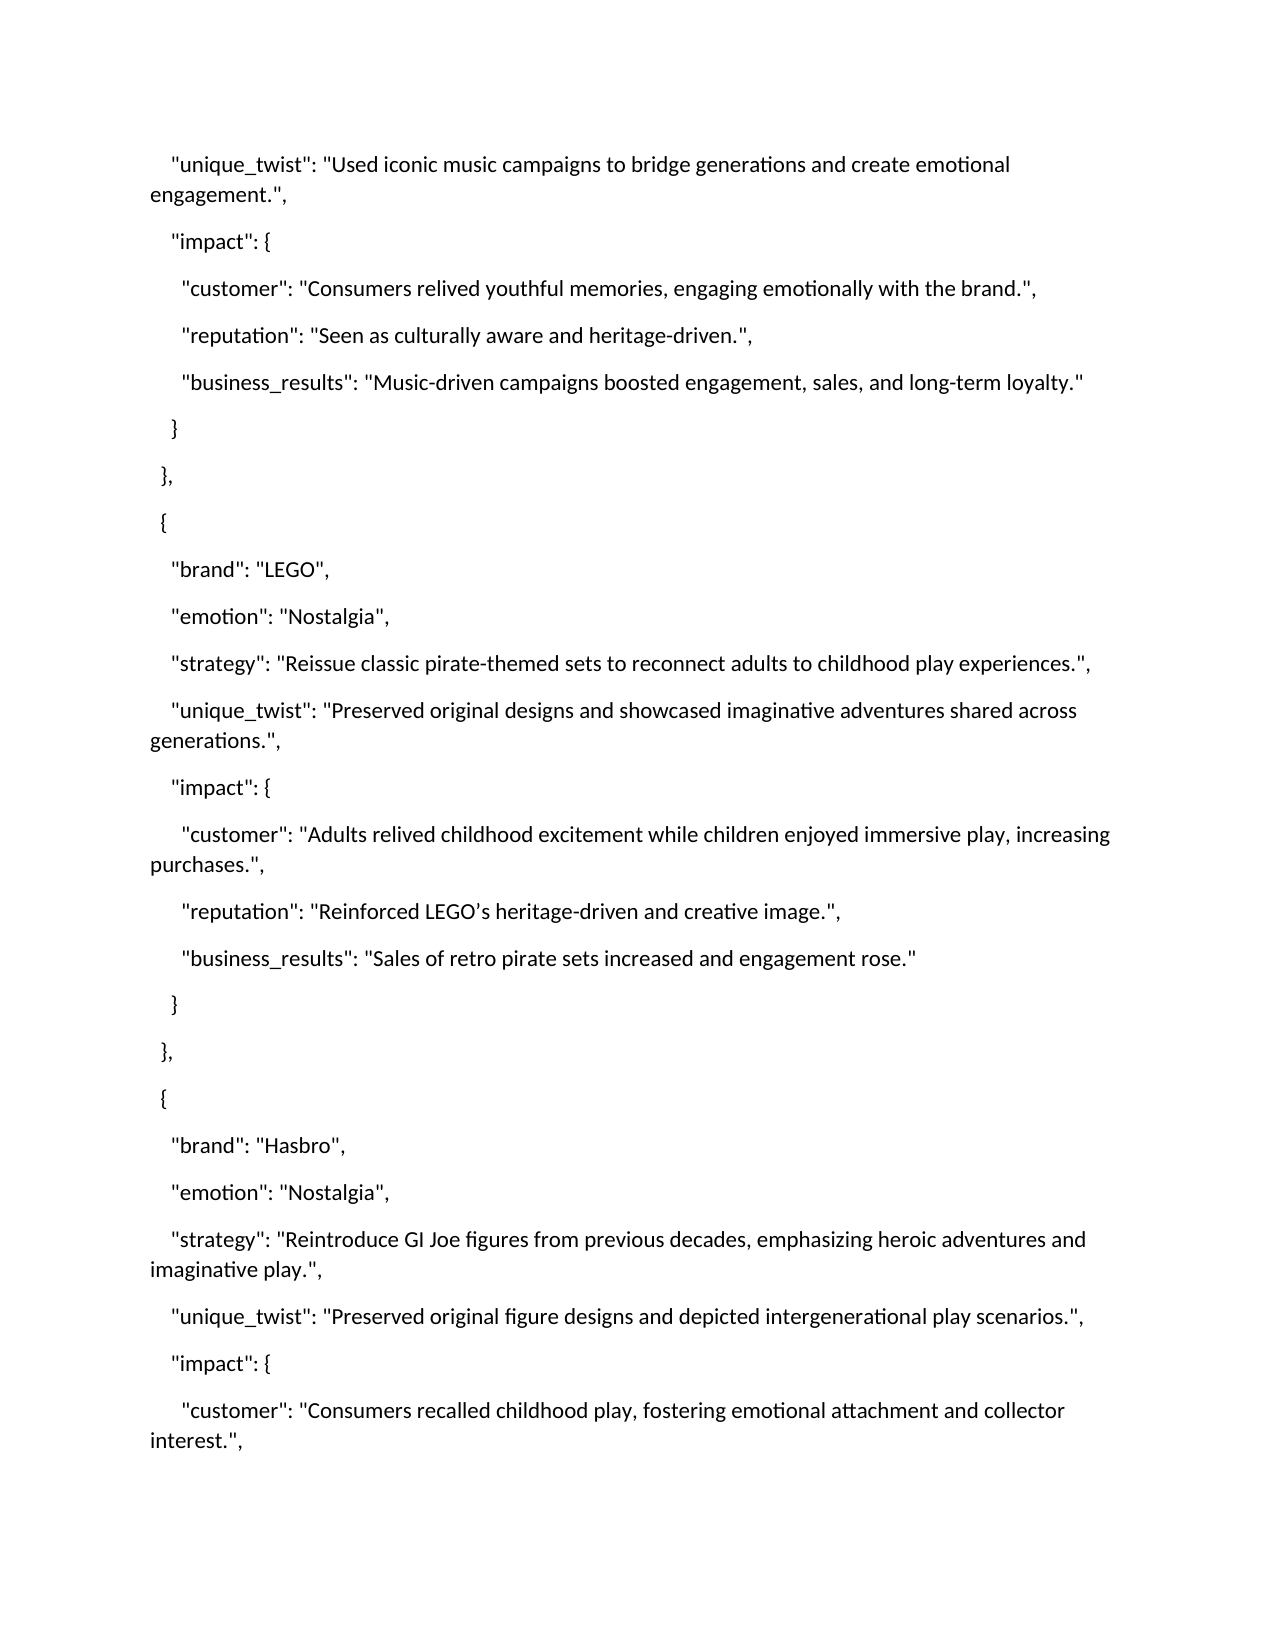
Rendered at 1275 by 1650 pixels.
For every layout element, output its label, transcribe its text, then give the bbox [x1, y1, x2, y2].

text "impact": { [150, 1349, 1125, 1377]
text }, [150, 1037, 1125, 1066]
text } [150, 991, 1125, 1019]
text }, [150, 461, 1125, 489]
text "emotion": "Nostalgia", [150, 602, 1125, 630]
text "strategy": "Reintroduce GI Joe figures from previous decades, emphasizing heroic adventures and imaginative play.", [150, 1225, 1125, 1283]
text "reputation": "Seen as culturally aware and heritage-driven.", [150, 321, 1125, 349]
text "customer": "Consumers recalled childhood play, fostering emotional attachment and collector interest.", [150, 1396, 1125, 1454]
text } [150, 414, 1125, 443]
text "reputation": "Reinforced LEGO’s heritage-driven and creative image.", [150, 897, 1125, 925]
text "business_results": "Music-driven campaigns boosted engagement, sales, and long-term loyalty." [150, 368, 1125, 396]
text "impact": { [150, 227, 1125, 255]
text "unique_twist": "Used iconic music campaigns to bridge generations and create emotional engagement.", [150, 150, 1125, 208]
text "brand": "LEGO", [150, 555, 1125, 583]
text "business_results": "Sales of retro pirate sets increased and engagement rose." [150, 944, 1125, 972]
text "impact": { [150, 773, 1125, 801]
text "brand": "Hasbro", [150, 1131, 1125, 1159]
text "customer": "Adults relived childhood excitement while children enjoyed immersive play, increasing purchases.", [150, 820, 1125, 878]
text "customer": "Consumers relived youthful memories, engaging emotionally with the brand.", [150, 274, 1125, 302]
text "unique_twist": "Preserved original figure designs and depicted intergenerational play scenarios.", [150, 1302, 1125, 1330]
text "strategy": "Reissue classic pirate-themed sets to reconnect adults to childhood play experiences.", [150, 649, 1125, 677]
text "unique_twist": "Preserved original designs and showcased imaginative adventures shared across generations.", [150, 696, 1125, 754]
text "emotion": "Nostalgia", [150, 1178, 1125, 1206]
text { [150, 508, 1125, 536]
text { [150, 1084, 1125, 1112]
